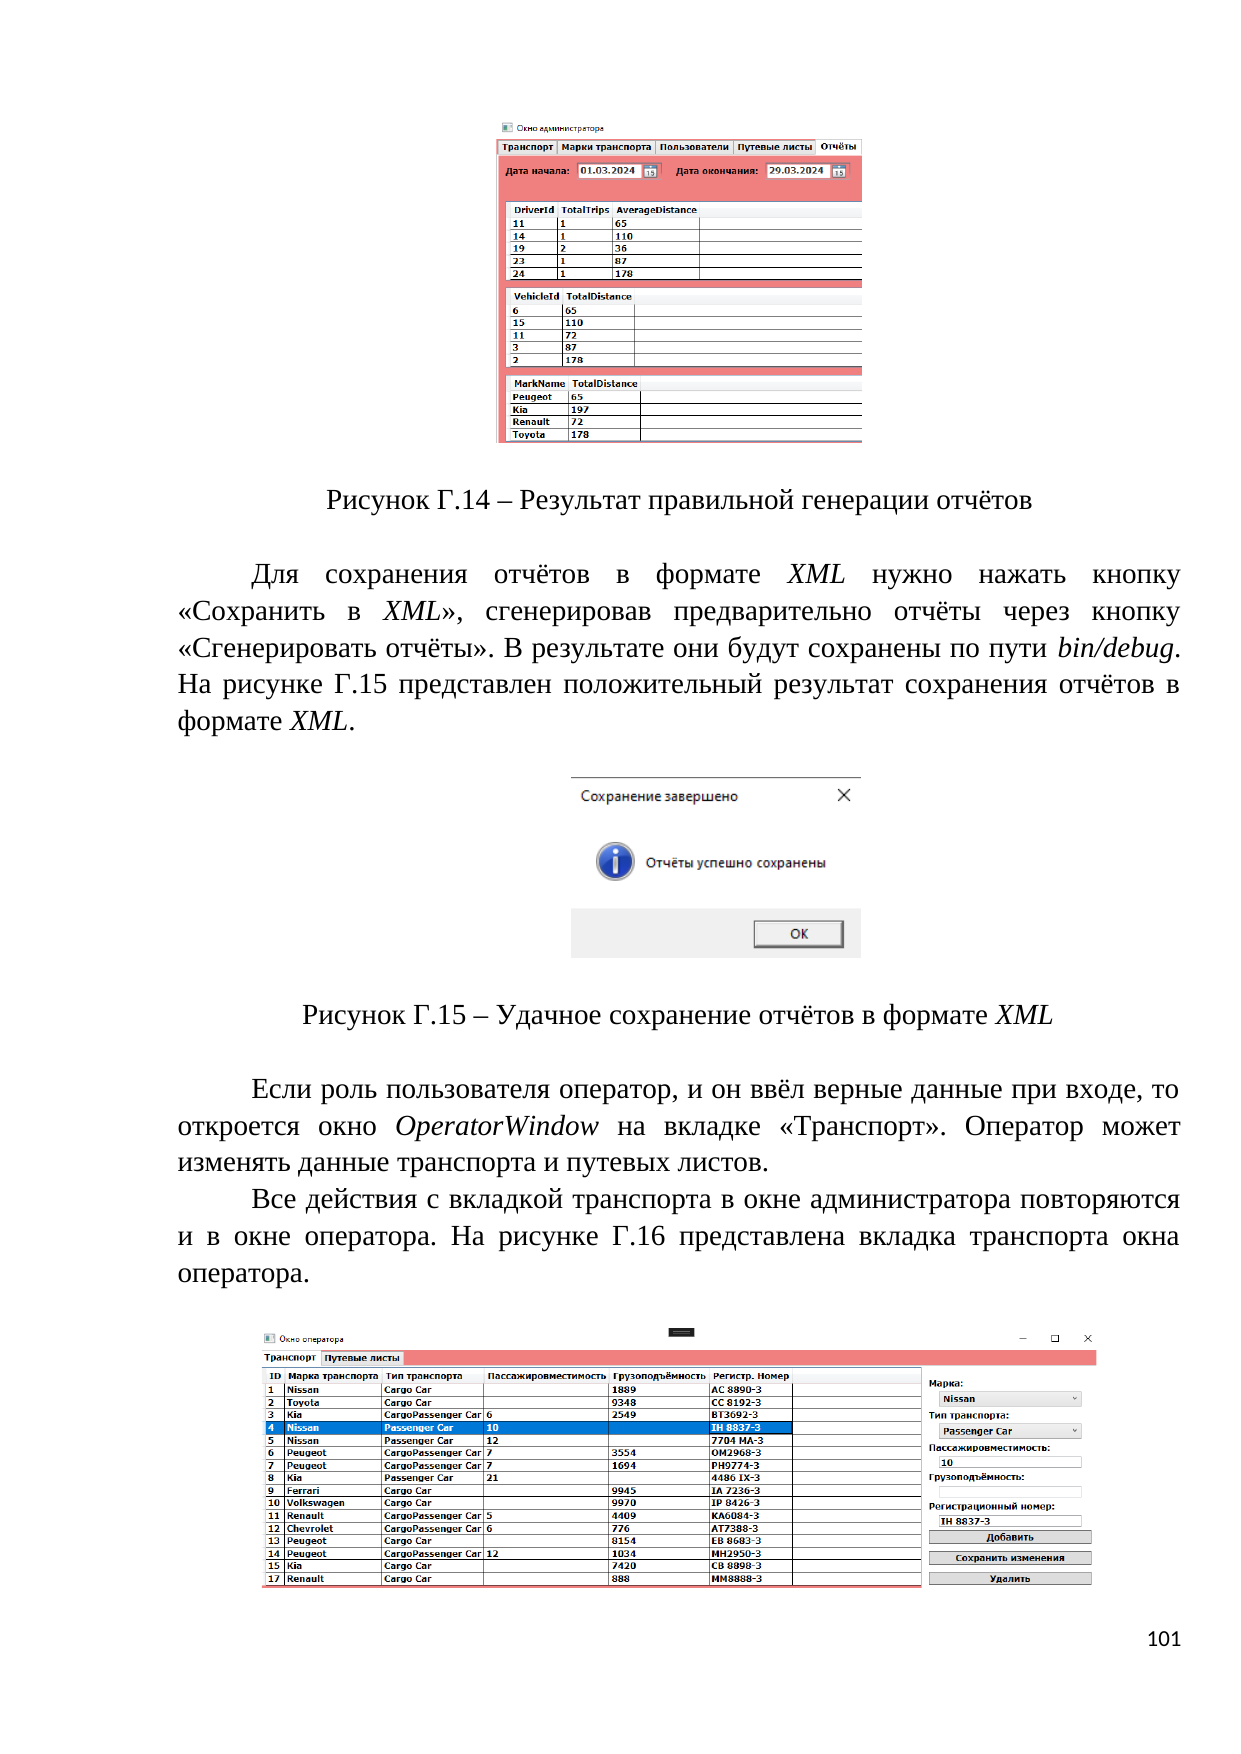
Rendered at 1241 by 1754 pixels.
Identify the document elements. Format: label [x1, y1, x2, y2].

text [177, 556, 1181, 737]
picture [496, 118, 862, 443]
picture [571, 777, 861, 958]
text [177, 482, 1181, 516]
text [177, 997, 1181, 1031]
picture [261, 1328, 1097, 1588]
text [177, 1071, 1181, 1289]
